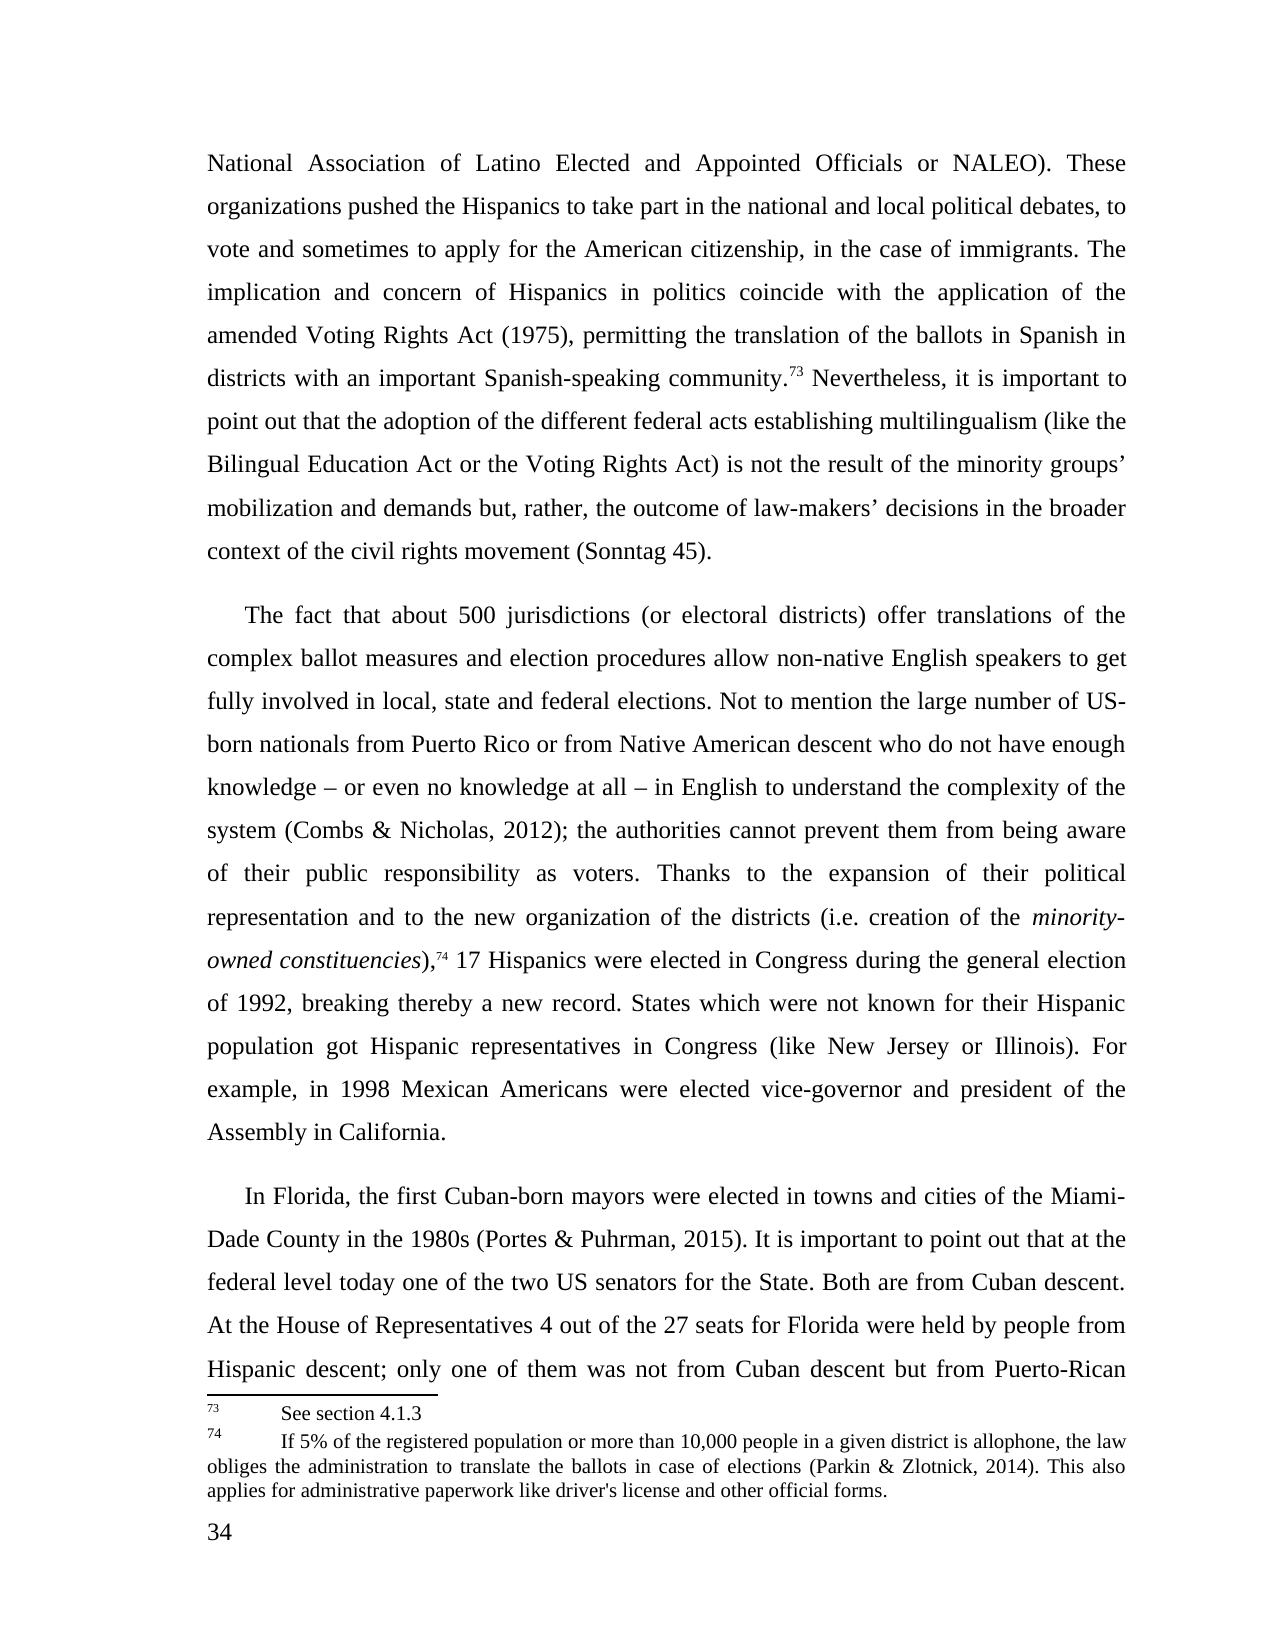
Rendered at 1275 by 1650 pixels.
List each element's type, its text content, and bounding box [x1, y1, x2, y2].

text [207, 148, 1127, 564]
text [207, 1181, 1127, 1382]
text The fact that about 500 jurisdictions (or electoral districts) offer translations of the complex ballot measures and election procedures allow non-native English speakers to get fully involved in local, state and federal elections. Not to mention the large number of US-born nationals from Puerto Rico or from Native American descent who do not have enough knowledge – or even no knowledge at all – in English to understand the complexity of the system (Combs & Nicholas, 2012); the authorities cannot prevent them from being aware of their public responsibility as voters. Thanks to the expansion of their political representation and to the new organization of the districts (i.e. creation of the minority-owned constituencies), 17 Hispanics were elected in Congress during the general election of 1992, breaking thereby a new record. States which were not known for their Hispanic population got Hispanic representatives in Congress (like New Jersey or Illinois). For example, in 1998 Mexican Americans were elected vice-governor and president of the Assembly in California. [207, 600, 1127, 1146]
